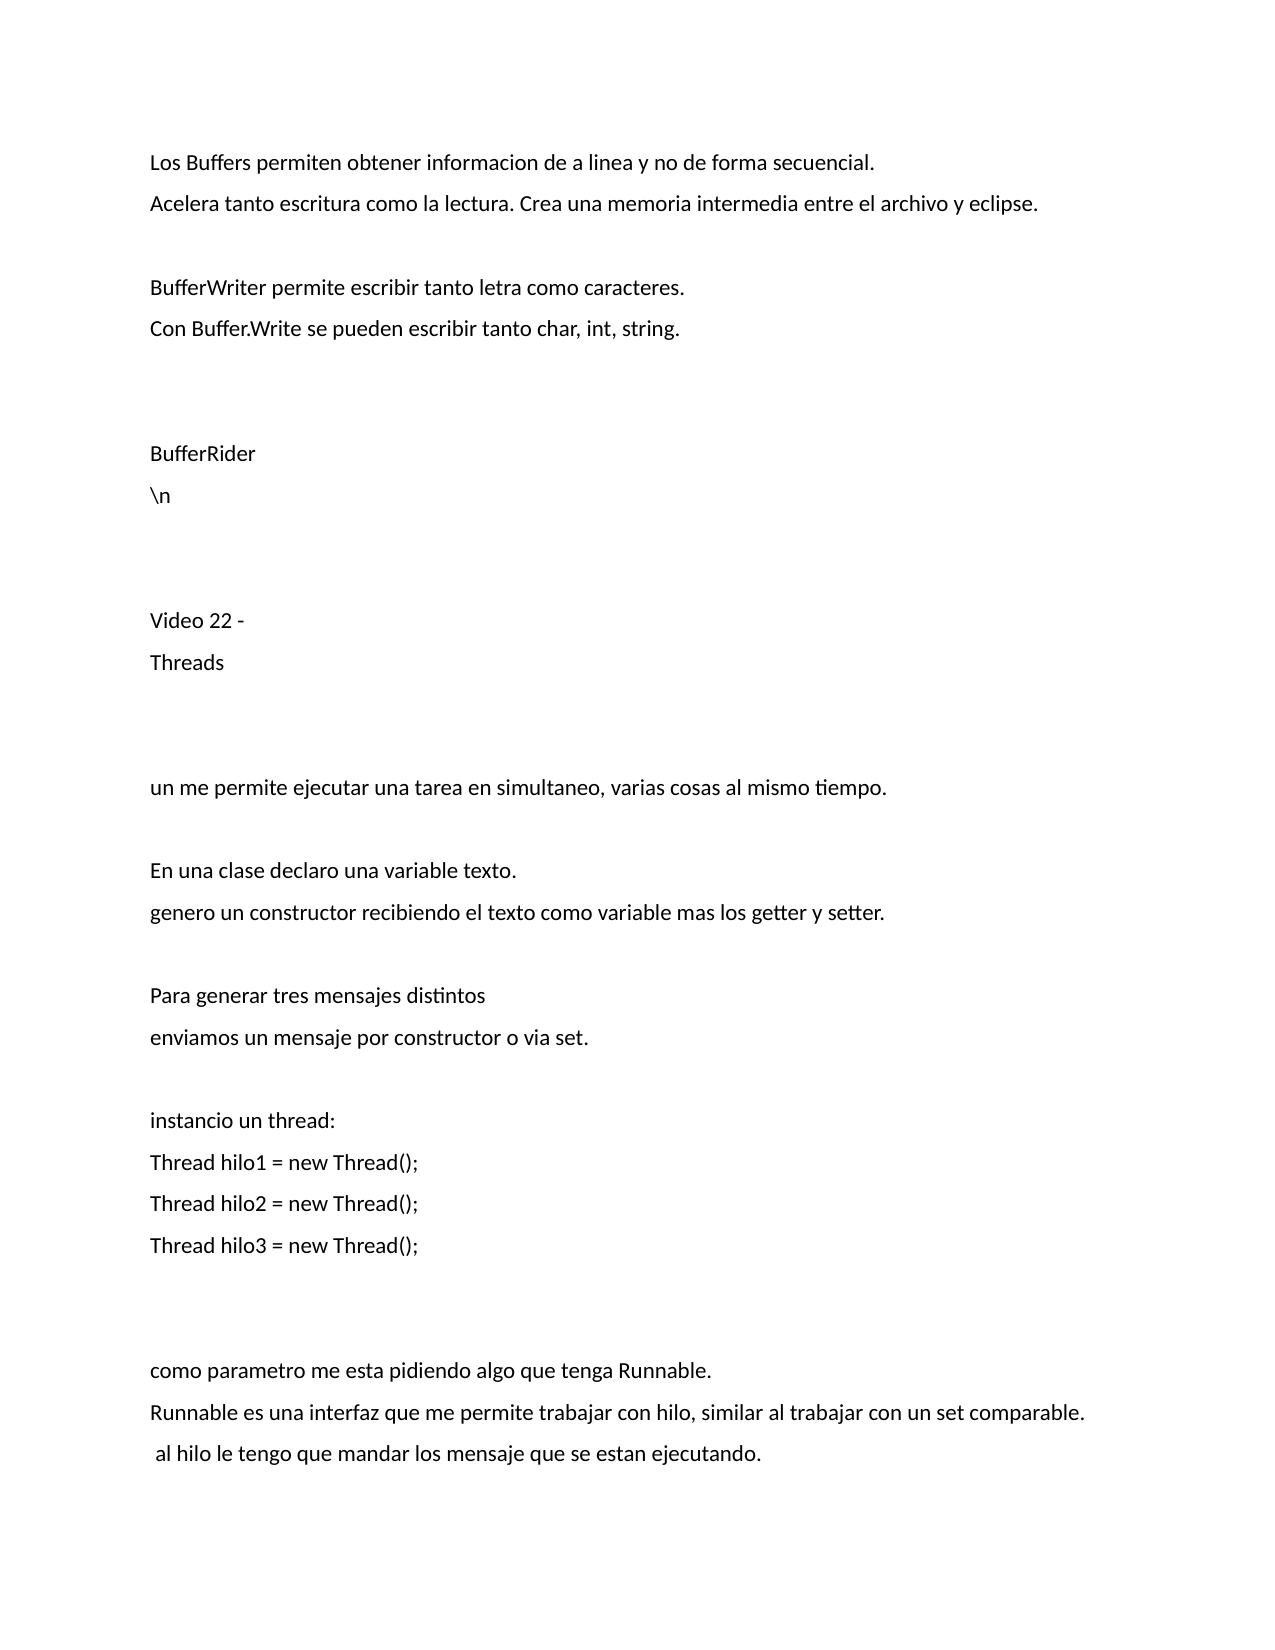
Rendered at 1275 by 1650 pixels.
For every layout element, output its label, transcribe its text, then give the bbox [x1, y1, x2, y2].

text genero un constructor recibiendo el texto como variable mas los getter y setter. [150, 900, 1125, 925]
text Los Buffers permiten obtener informacion de a linea y no de forma secuencial. [150, 150, 1125, 175]
text Threads [150, 650, 1125, 675]
text Video 22 - [150, 608, 1125, 633]
text al hilo le tengo que mandar los mensaje que se estan ejecutando. [150, 1442, 1125, 1467]
text BufferWriter permite escribir tanto letra como caracteres. [150, 275, 1125, 300]
text \n [150, 483, 1125, 508]
text como parametro me esta pidiendo algo que tenga Runnable. [150, 1358, 1125, 1383]
text instancio un thread: [150, 1108, 1125, 1133]
text enviamos un mensaje por constructor o via set. [150, 1025, 1125, 1050]
text Acelera tanto escritura como la lectura. Crea una memoria intermedia entre el archivo y eclipse. [150, 192, 1125, 217]
text Thread hilo3 = new Thread(); [150, 1233, 1125, 1258]
text Thread hilo2 = new Thread(); [150, 1192, 1125, 1217]
text Para generar tres mensajes distintos [150, 983, 1125, 1008]
text En una clase declaro una variable texto. [150, 858, 1125, 883]
text Con Buffer.Write se pueden escribir tanto char, int, string. [150, 317, 1125, 342]
text Thread hilo1 = new Thread(); [150, 1150, 1125, 1175]
text Runnable es una interfaz que me permite trabajar con hilo, similar al trabajar con un set comparable. [150, 1400, 1125, 1425]
text BufferRider [150, 442, 1125, 467]
text un me permite ejecutar una tarea en simultaneo, varias cosas al mismo tiempo. [150, 775, 1125, 800]
